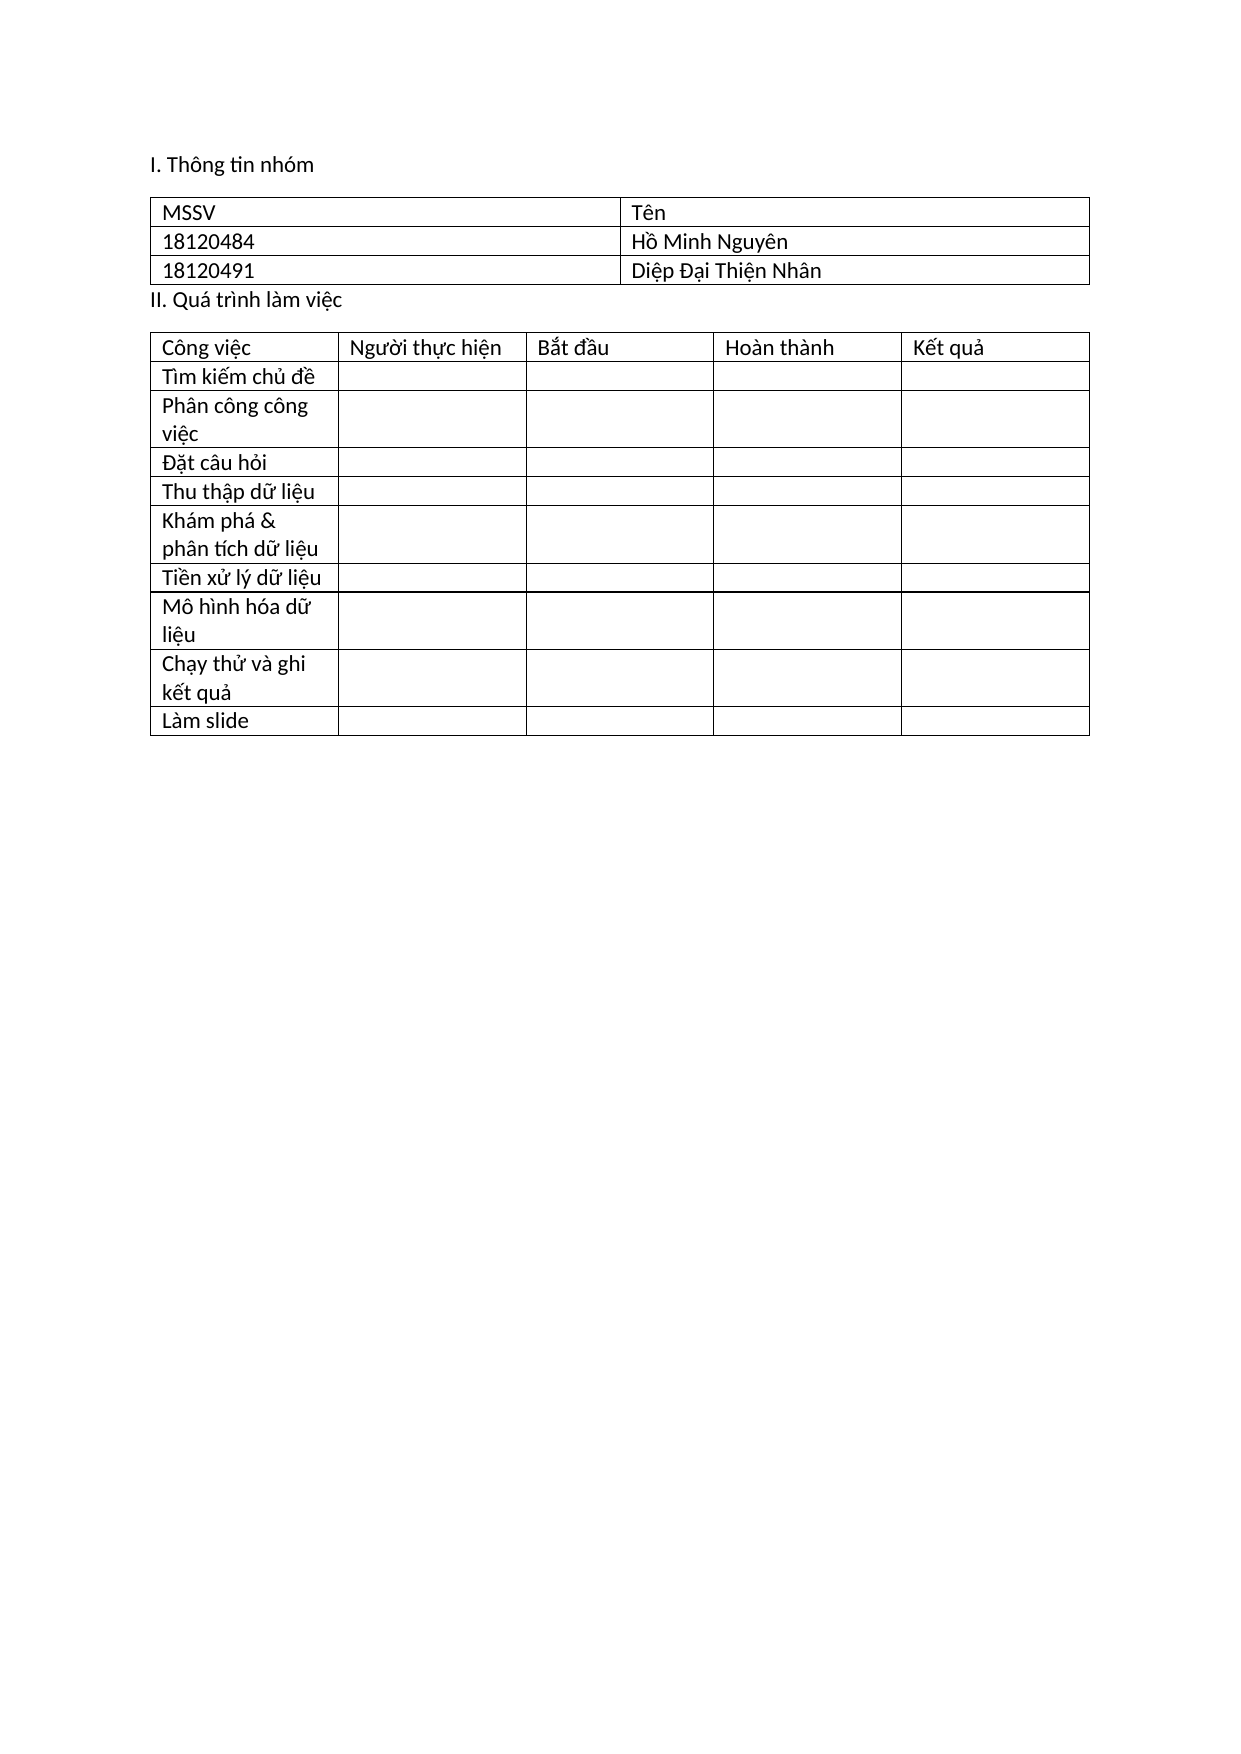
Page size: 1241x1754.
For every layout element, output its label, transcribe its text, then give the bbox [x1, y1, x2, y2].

table_cell Mô hình hóa dữ liệu [151, 593, 338, 648]
table_cell [714, 362, 901, 390]
table_cell [902, 650, 1089, 706]
table_cell [714, 593, 901, 648]
table_cell [339, 650, 526, 706]
table_cell [714, 477, 901, 505]
table_cell Đặt câu hỏi [151, 448, 338, 476]
table_cell [902, 448, 1089, 476]
table_cell [339, 391, 526, 447]
text II. Quá trình làm việc [150, 285, 1090, 313]
table_cell Hồ Minh Nguyên [621, 227, 1089, 255]
table_header Tên [621, 198, 1089, 226]
table_cell [902, 362, 1089, 390]
table_cell [339, 477, 526, 505]
table_cell [527, 448, 713, 476]
table_cell [527, 564, 713, 591]
table_cell [527, 362, 713, 390]
table_cell Thu thập dữ liệu [151, 477, 338, 505]
table_cell [902, 593, 1089, 648]
table_cell Diệp Đại Thiện Nhân [621, 256, 1089, 284]
table_cell Làm slide [151, 707, 338, 735]
table_cell [714, 391, 901, 447]
table_cell Tìm kiếm chủ đề [151, 362, 338, 390]
table_cell [714, 506, 901, 562]
table_header MSSV [151, 198, 620, 226]
table_cell Phân công công việc [151, 391, 338, 447]
table_cell 18120491 [151, 256, 620, 284]
table_cell [339, 448, 526, 476]
table_cell [714, 448, 901, 476]
table_cell [339, 707, 526, 735]
table_header Kết quả [902, 333, 1089, 361]
table_header Người thực hiện [339, 333, 526, 361]
table_header Bắt đầu [527, 333, 713, 361]
table_cell [902, 564, 1089, 591]
table_cell [339, 362, 526, 390]
table_cell [339, 506, 526, 562]
table_header Hoàn thành [714, 333, 901, 361]
table_cell Khám phá & phân tích dữ liệu [151, 506, 338, 562]
table_cell [527, 707, 713, 735]
table_header Công việc [151, 333, 338, 361]
table_cell [527, 477, 713, 505]
table_cell [714, 707, 901, 735]
table_cell [902, 506, 1089, 562]
table_cell Chạy thử và ghi kết quả [151, 650, 338, 706]
table_cell [902, 391, 1089, 447]
table_cell [902, 477, 1089, 505]
table_cell [714, 564, 901, 591]
text I. Thông tin nhóm [150, 150, 1090, 178]
table_cell [527, 650, 713, 706]
table_cell [527, 391, 713, 447]
table_cell [339, 593, 526, 648]
table_cell 18120484 [151, 227, 620, 255]
table_cell [902, 707, 1089, 735]
table_cell [714, 650, 901, 706]
table_cell [527, 593, 713, 648]
table_cell [339, 564, 526, 591]
table_cell [527, 506, 713, 562]
table_cell Tiền xử lý dữ liệu [151, 564, 338, 591]
